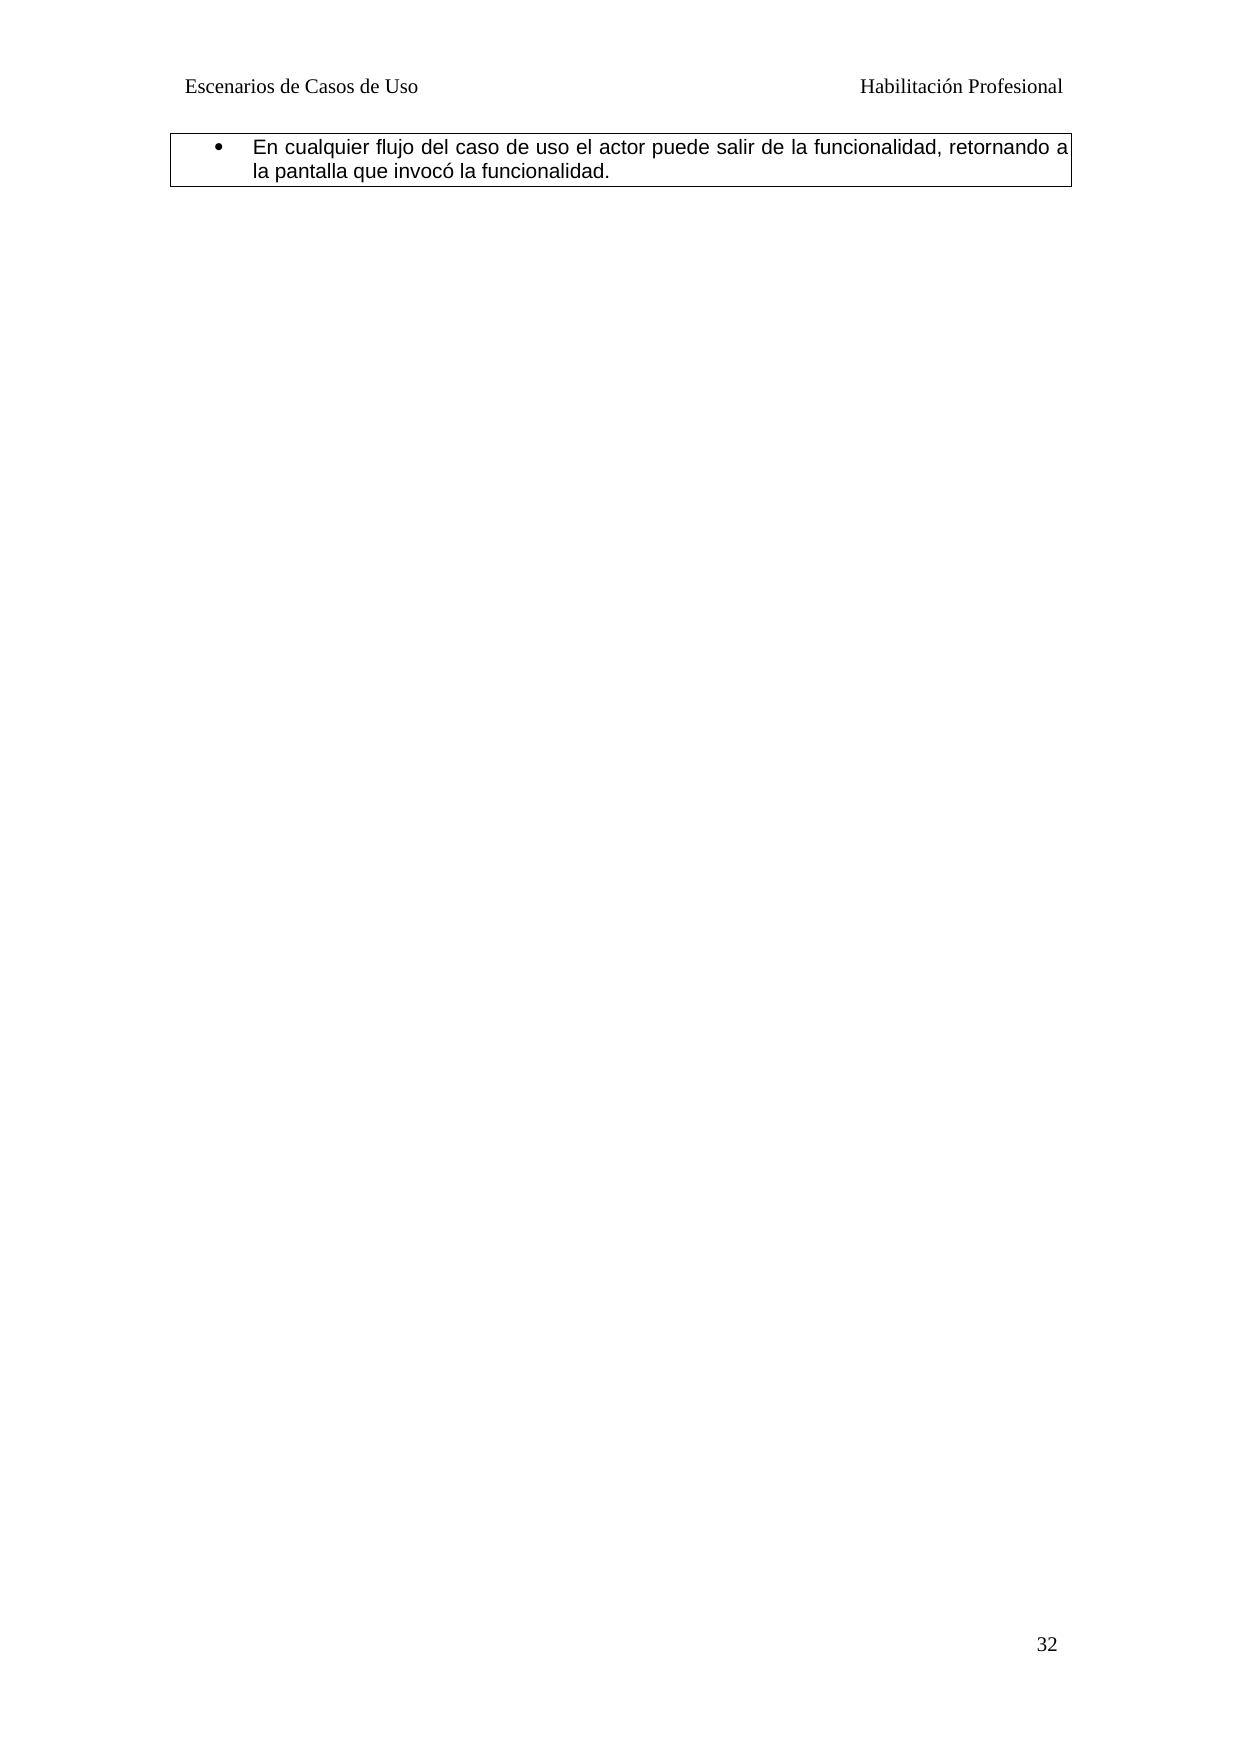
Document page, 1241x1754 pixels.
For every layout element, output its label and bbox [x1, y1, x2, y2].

table_cell [171, 134, 1071, 186]
